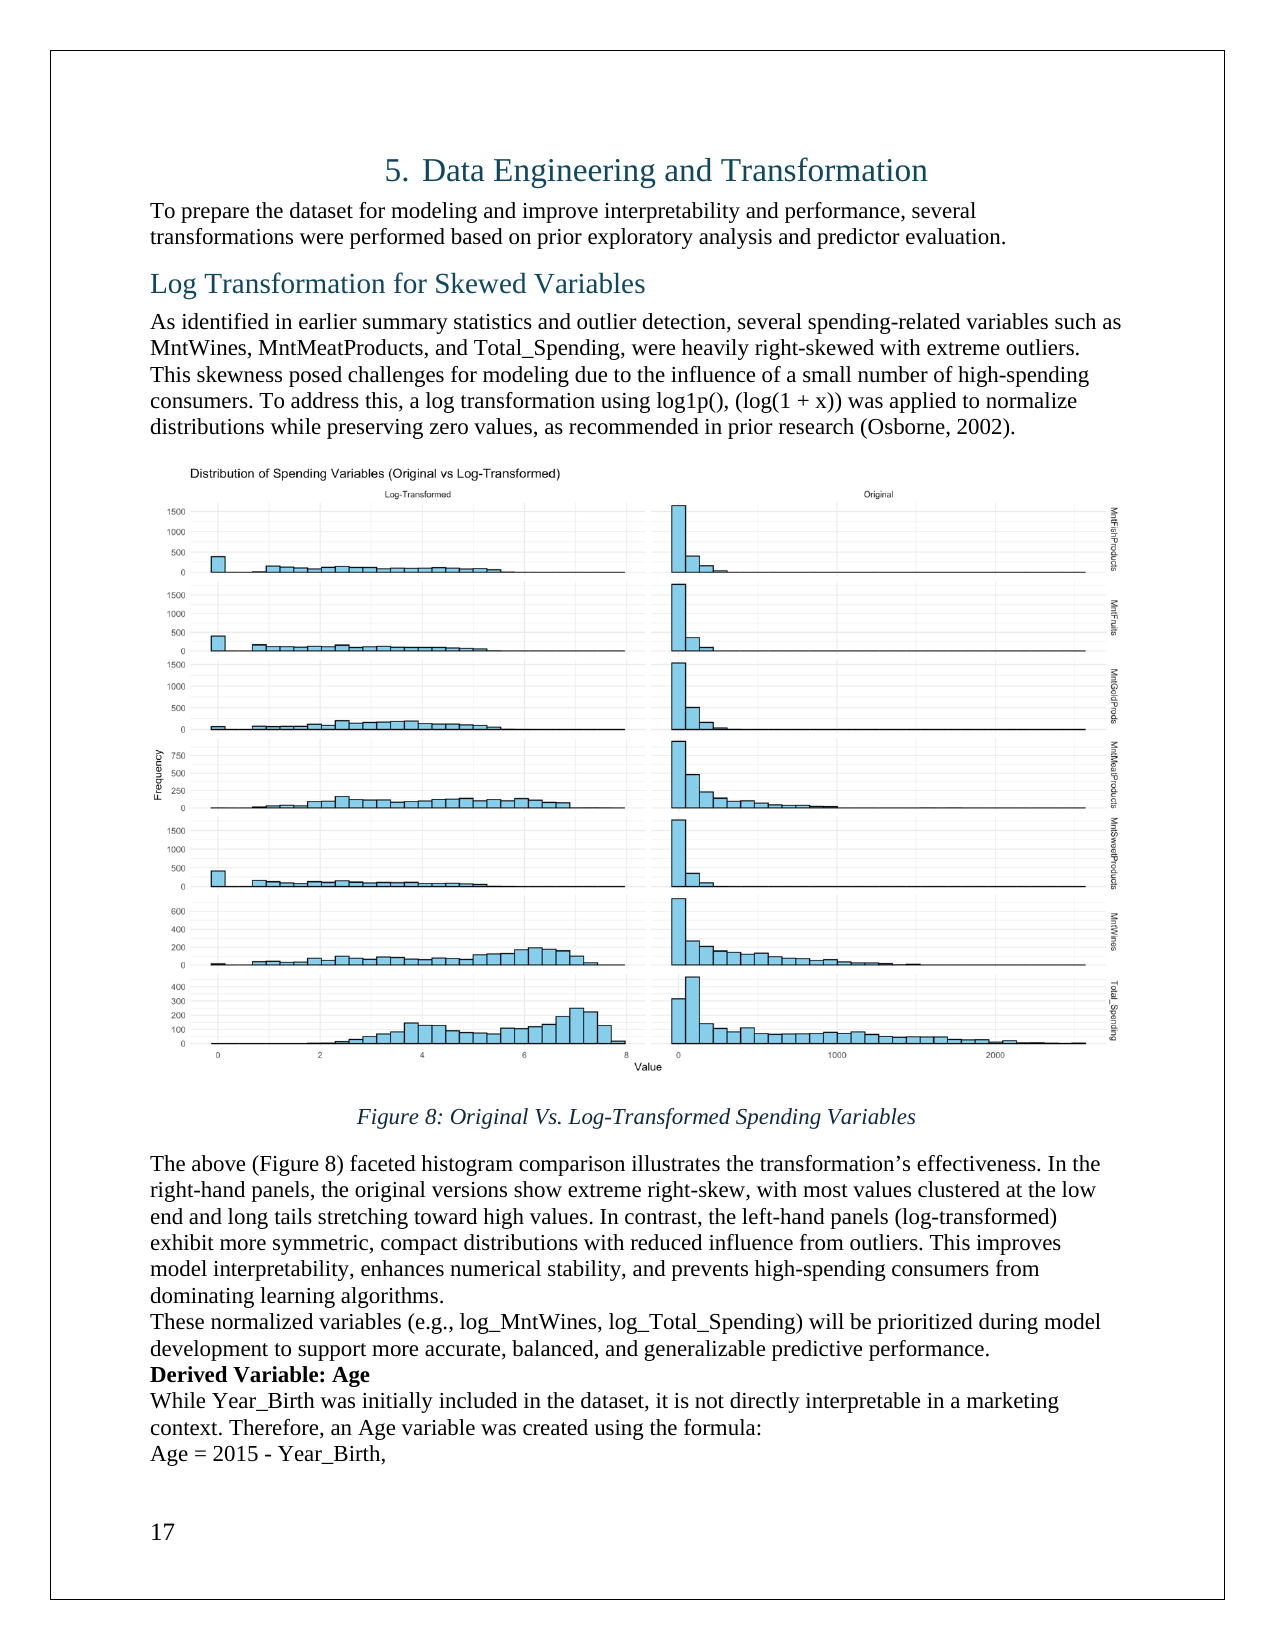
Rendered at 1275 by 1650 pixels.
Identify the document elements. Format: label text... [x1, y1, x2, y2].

subtitle Log Transformation for Skewed Variables [150, 266, 1125, 299]
text Derived Variable: Age [150, 1361, 1125, 1387]
text While Year_Birth was initially included in the dataset, it is not directly interpretable in a marketing context. Therefore, an Age variable was created using the formula: [150, 1387, 1125, 1440]
text As identified in earlier summary statistics and outlier detection, several spending-related variables such as MntWines, MntMeatProducts, and Total_Spending, were heavily right-skewed with extreme outliers. This skewness posed challenges for modeling due to the influence of a small number of high-spending consumers. To address this, a log transformation using log1p(), (log(1 + x)) was applied to normalize distributions while preserving zero values, as recommended in prior research (Osborne, 2002). [150, 308, 1125, 440]
picture [150, 466, 1126, 1077]
text The above (Figure 8) faceted histogram comparison illustrates the transformation’s effectiveness. In the right-hand panels, the original versions show extreme right-skew, with most values clustered at the low end and long tails stretching toward high values. In contrast, the left-hand panels (log-transformed) exhibit more symmetric, compact distributions with reduced influence from outliers. This improves model interpretability, enhances numerical stability, and prevents high-spending consumers from dominating learning algorithms. [150, 1150, 1125, 1308]
text These normalized variables (e.g., log_MntWines, log_Total_Spending) will be prioritized during model development to support more accurate, balanced, and generalizable predictive performance. [150, 1308, 1125, 1361]
text Figure 8: Original Vs. Log-Transformed Spending Variables [150, 1103, 1125, 1129]
text Age = 2015 - Year_Birth, [150, 1440, 1125, 1466]
subtitle Data Engineering and Transformation [187, 150, 1125, 188]
text To prepare the dataset for modeling and improve interpretability and performance, several transformations were performed based on prior exploratory analysis and predictor evaluation. [150, 197, 1125, 249]
